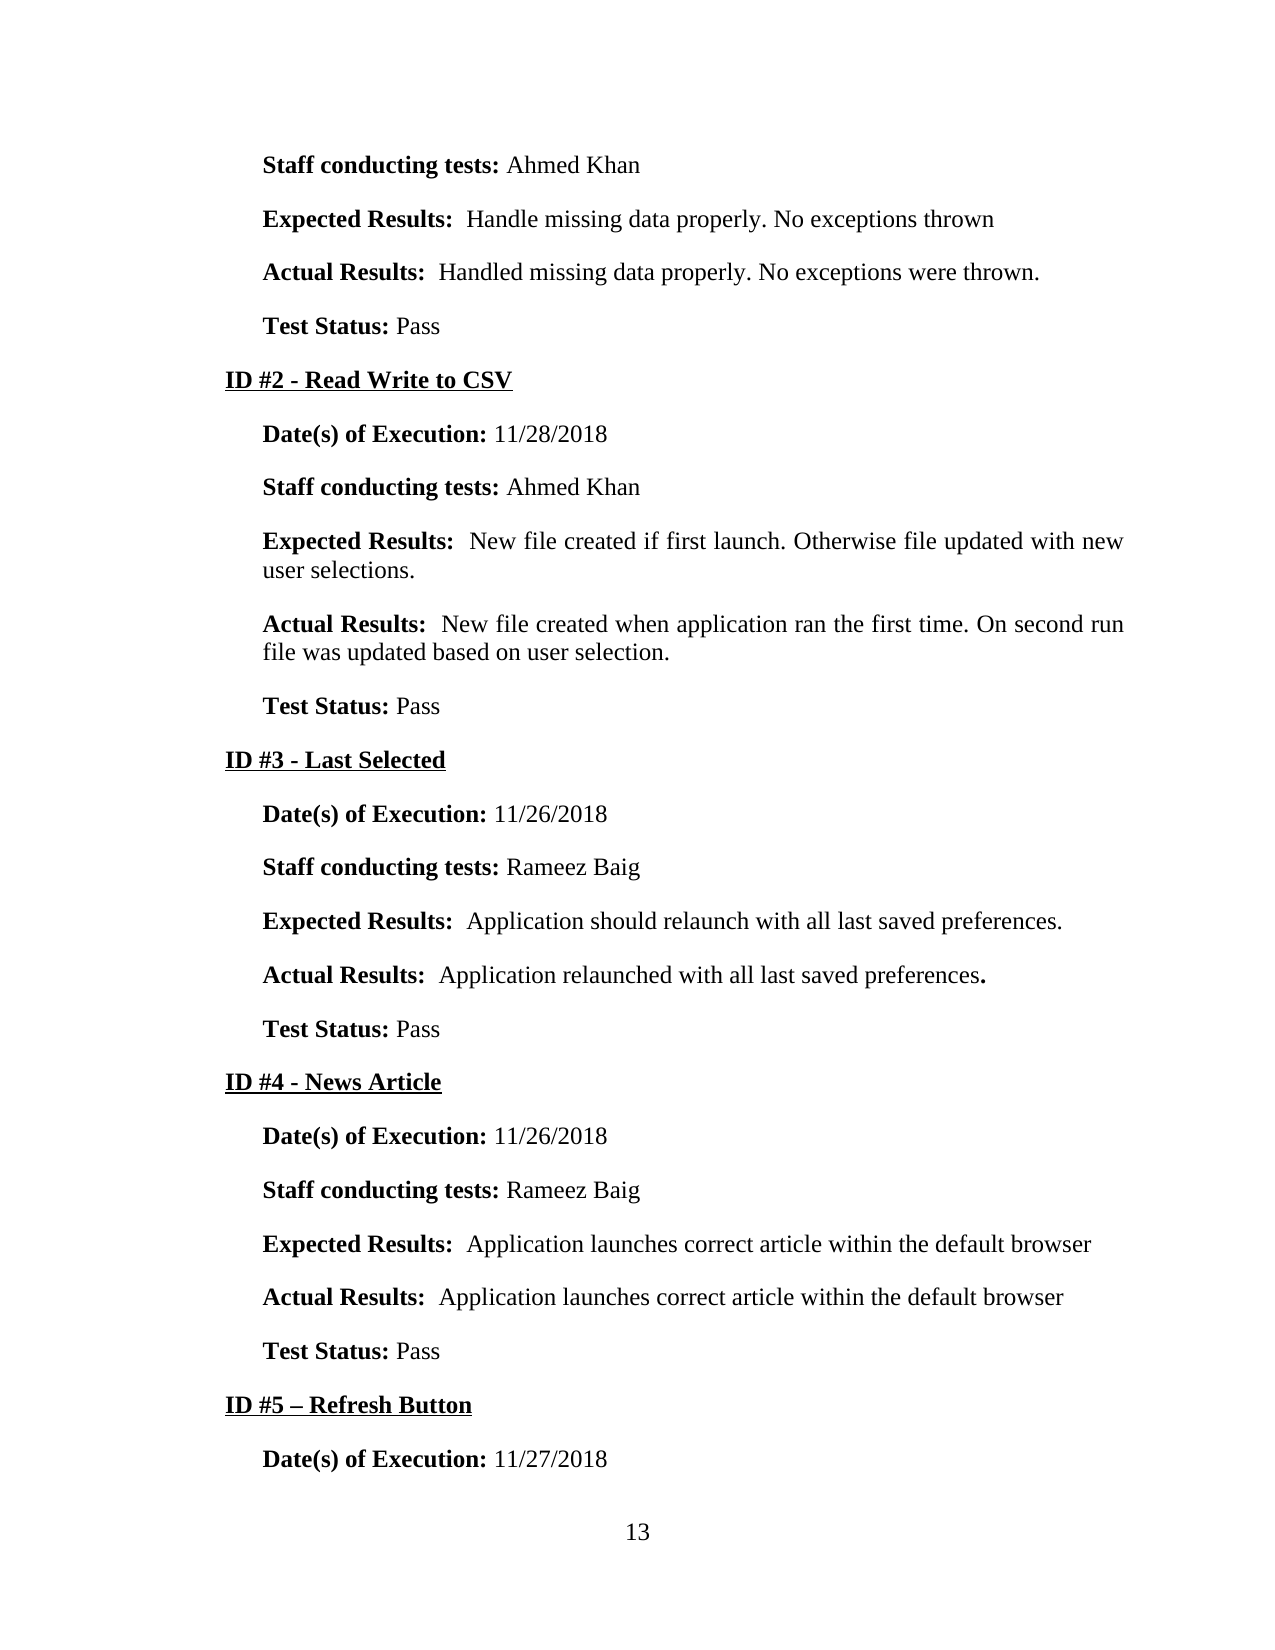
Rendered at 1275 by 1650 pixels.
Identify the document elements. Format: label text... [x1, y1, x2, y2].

text Actual Results: Application relaunched with all last saved preferences. [262, 960, 1125, 989]
text Expected Results: Handle missing data properly. No exceptions thrown [262, 204, 1125, 232]
text ID #3 - Last Selected [225, 745, 1125, 774]
text Date(s) of Execution: 11/26/2018 [262, 799, 1125, 827]
text Test Status: Pass [262, 1336, 1125, 1365]
text ID #2 - Read Write to CSV [225, 365, 1125, 394]
text Actual Results: New file created when application ran the first time. On second run file was updated based on user selection. [262, 609, 1125, 666]
text Expected Results: Application launches correct article within the default browser [262, 1229, 1125, 1257]
text Staff conducting tests: Rameez Baig [262, 852, 1125, 881]
text Test Status: Pass [262, 691, 1125, 720]
text Actual Results: Handled missing data properly. No exceptions were thrown. [262, 257, 1125, 286]
text Staff conducting tests: Ahmed Khan [262, 150, 1125, 179]
text Date(s) of Execution: 11/27/2018 [262, 1444, 1125, 1472]
text Actual Results: Application launches correct article within the default browser [262, 1282, 1125, 1311]
text Staff conducting tests: Ahmed Khan [262, 472, 1125, 501]
text Date(s) of Execution: 11/28/2018 [262, 419, 1125, 447]
text Test Status: Pass [262, 311, 1125, 340]
text Staff conducting tests: Rameez Baig [262, 1175, 1125, 1204]
text ID #5 – Refresh Button [225, 1390, 1125, 1419]
text Expected Results: Application should relaunch with all last saved preferences. [262, 906, 1125, 935]
text Expected Results: New file created if first launch. Otherwise file updated with new user selections. [262, 526, 1125, 584]
text ID #4 - News Article [225, 1067, 1125, 1096]
text Date(s) of Execution: 11/26/2018 [262, 1121, 1125, 1150]
text Test Status: Pass [262, 1014, 1125, 1042]
